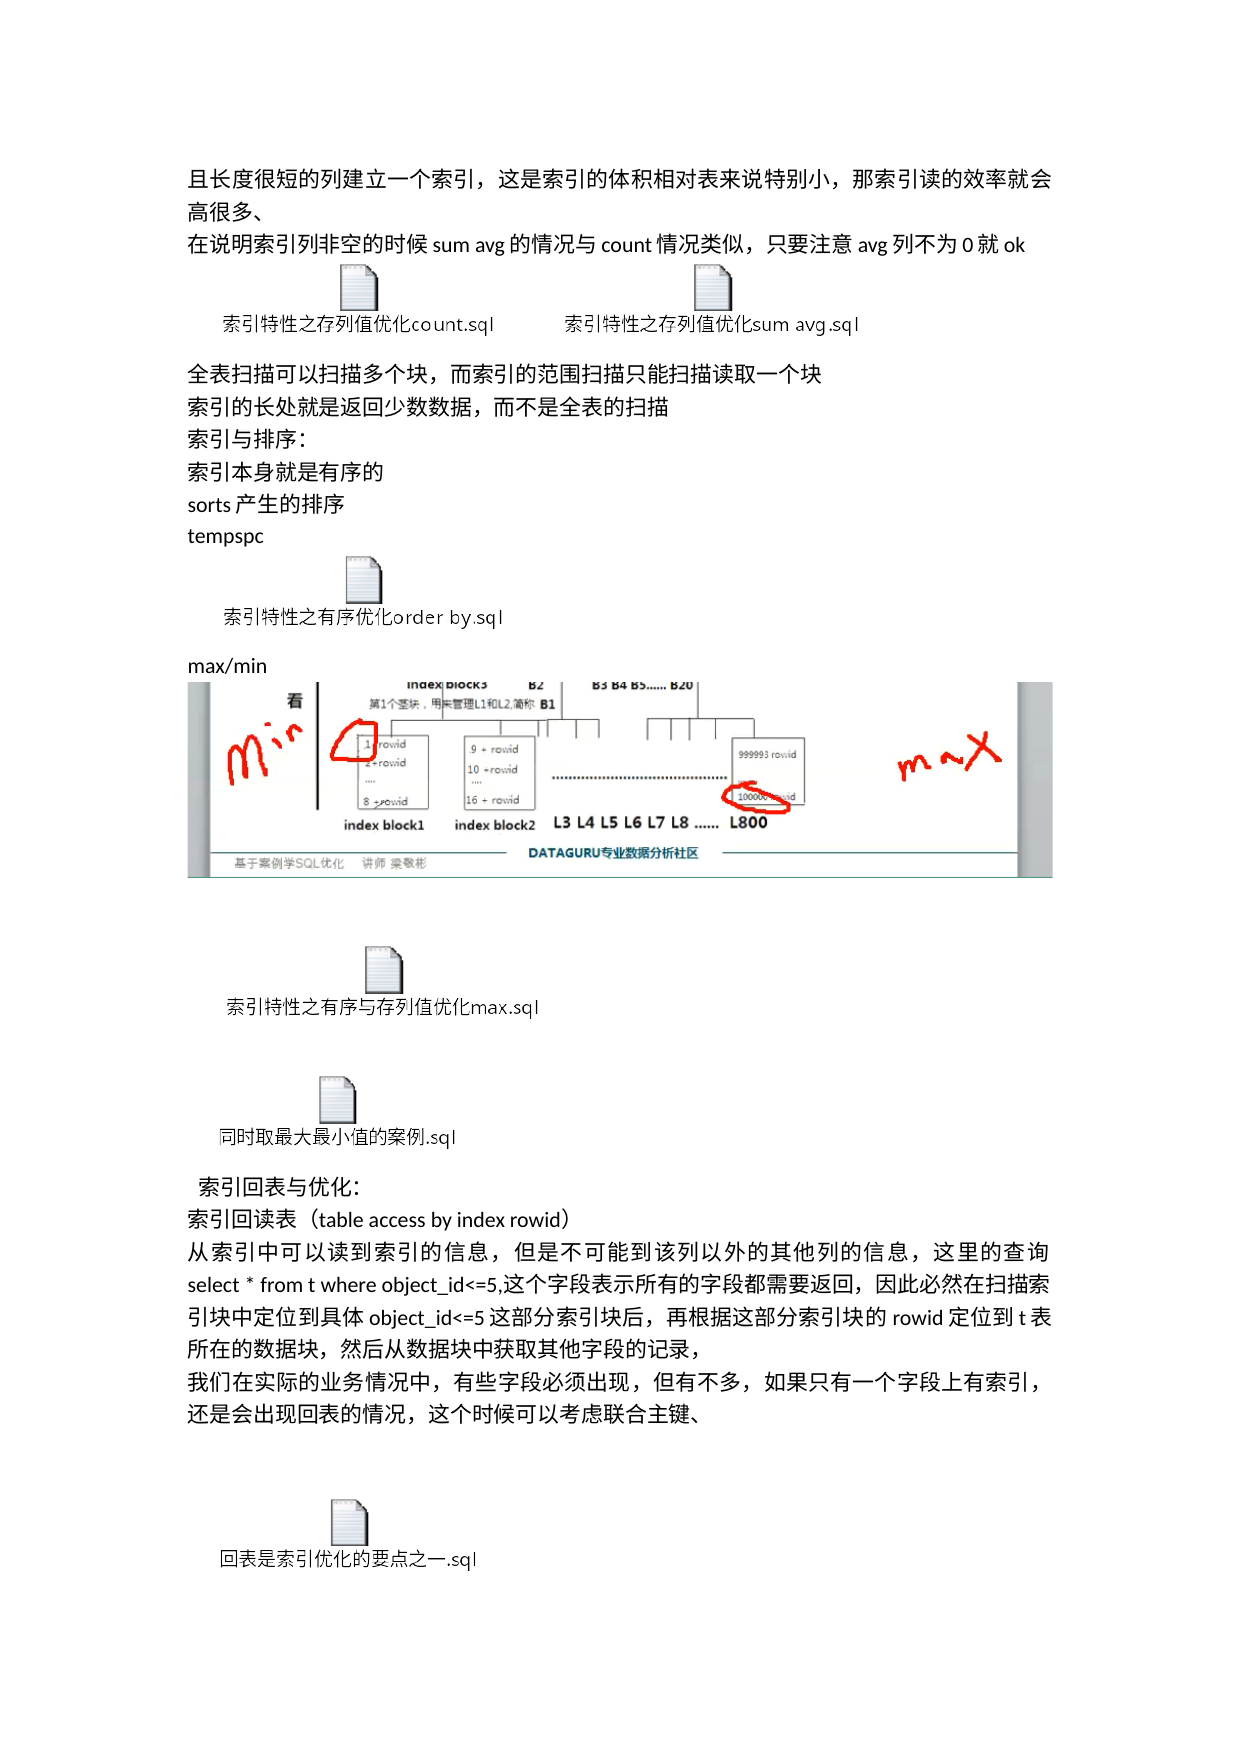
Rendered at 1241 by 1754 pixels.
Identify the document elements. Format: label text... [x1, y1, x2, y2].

text 从索引中可以读到索引的信息，但是不可能到该列以外的其他列的信息，这里的查询select * from t where object_id<=5,这个字段表示所有的字段都需要返回，因此必然在扫描索引块中定位到具体object_id<=5这部分索引块后，再根据这部分索引块的rowid定位到t表所在的数据块，然后从数据块中获取其他字段的记录， [187, 1234, 1053, 1364]
text 在说明索引列非空的时候sum avg的情况与count情况类似，只要注意avg列不为0就ok [187, 227, 1053, 259]
text sorts产生的排序 [187, 487, 1053, 519]
text 索引本身就是有序的 [187, 454, 1053, 487]
text 索引与排序： [187, 422, 1053, 454]
picture [187, 682, 1053, 879]
text 索引回表与优化： [187, 1169, 1053, 1202]
text tempspc [187, 519, 1053, 552]
text max/min [187, 649, 1053, 682]
text 索引的长处就是返回少数数据，而不是全表的扫描 [187, 389, 1053, 422]
text 我们在实际的业务情况中，有些字段必须出现，但有不多，如果只有一个字段上有索引，还是会出现回表的情况，这个时候可以考虑联合主键、 [187, 1364, 1053, 1429]
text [187, 162, 1053, 227]
text 索引回读表（table access by index rowid） [187, 1202, 1053, 1234]
text 全表扫描可以扫描多个块，而索引的范围扫描只能扫描读取一个块 [187, 357, 1053, 389]
